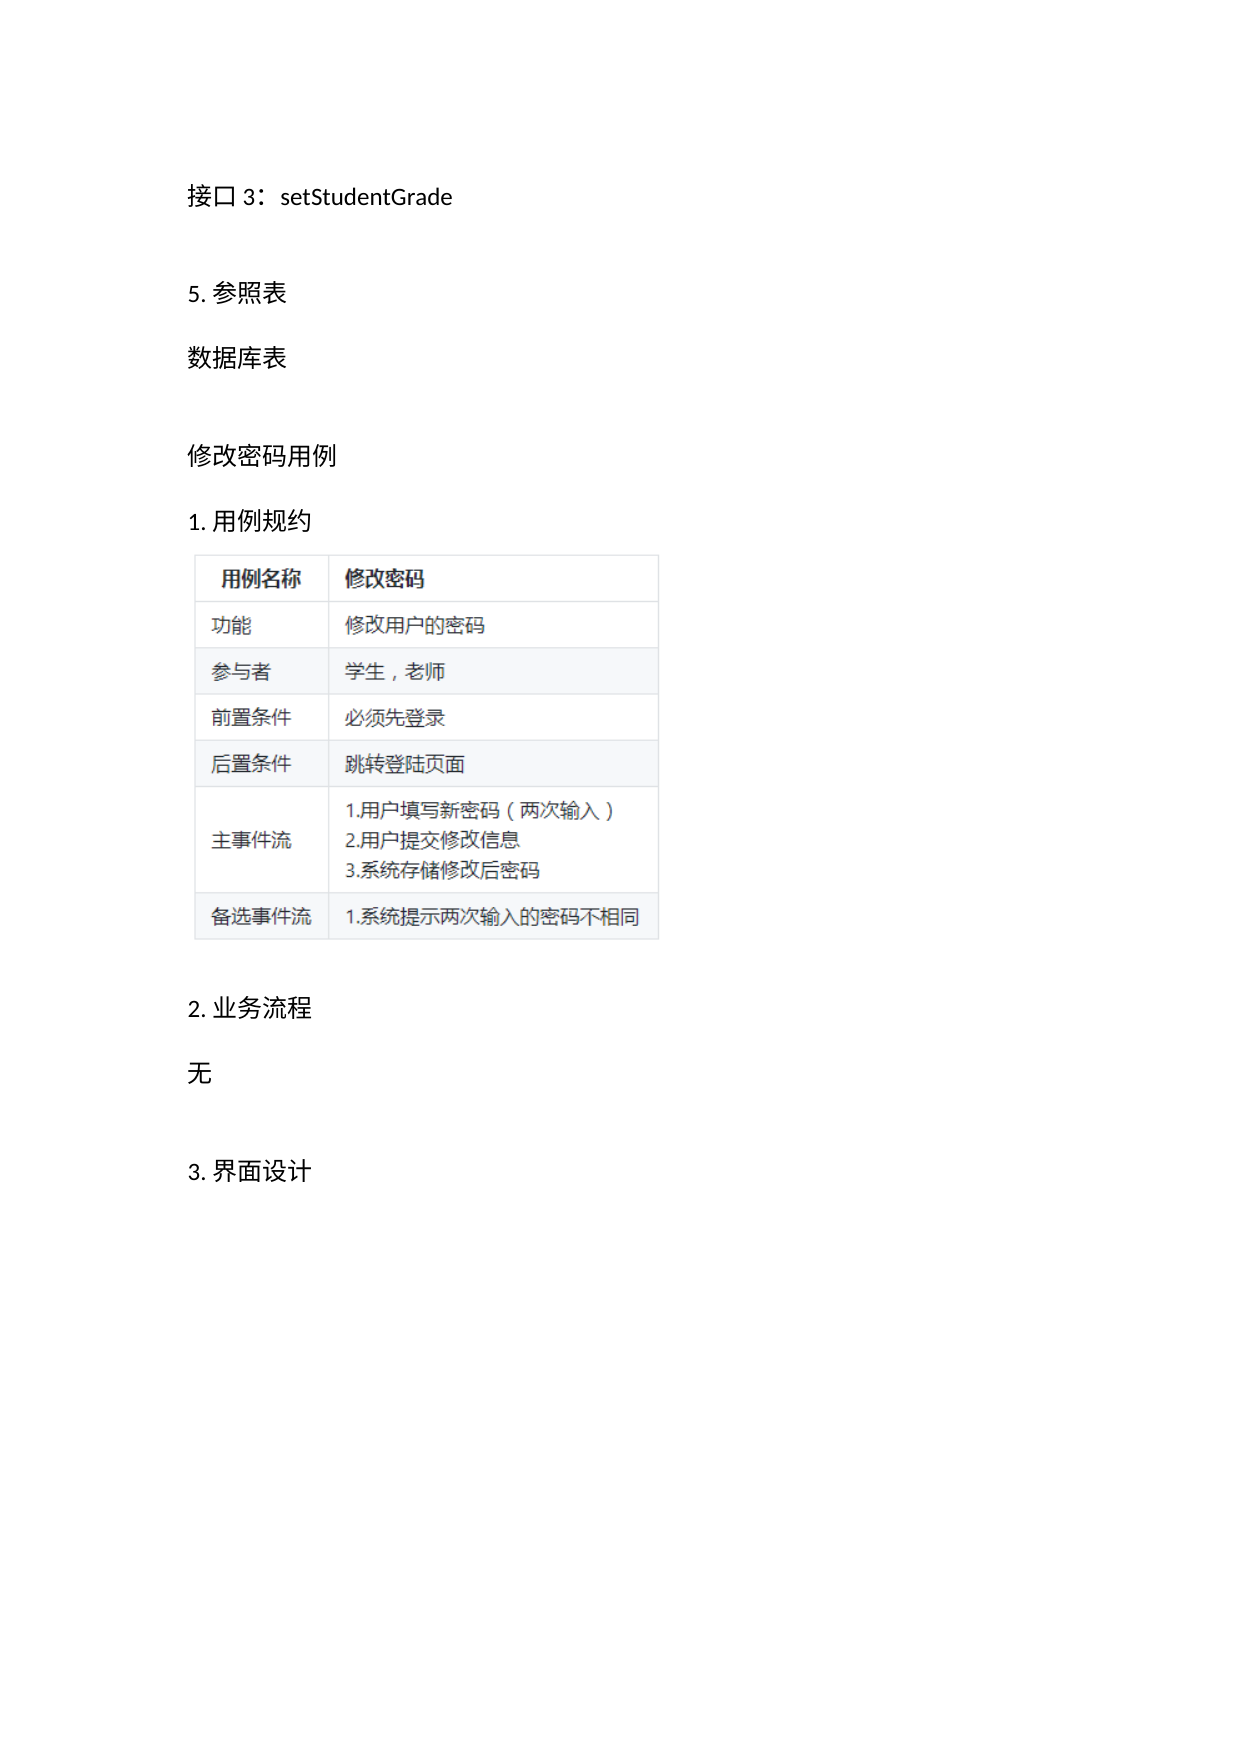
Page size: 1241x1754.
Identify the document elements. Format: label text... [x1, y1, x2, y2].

text 1. 用例规约 [187, 487, 1053, 552]
text 2. 业务流程 [187, 974, 1053, 1039]
text 3. 界面设计 [187, 1137, 1053, 1202]
text 修改密码用例 [187, 422, 1053, 487]
picture [187, 552, 668, 951]
text 数据库表 [187, 324, 1053, 389]
text 无 [187, 1039, 1053, 1104]
text 5. 参照表 [187, 259, 1053, 324]
text 接口3：setStudentGrade [187, 162, 1053, 227]
